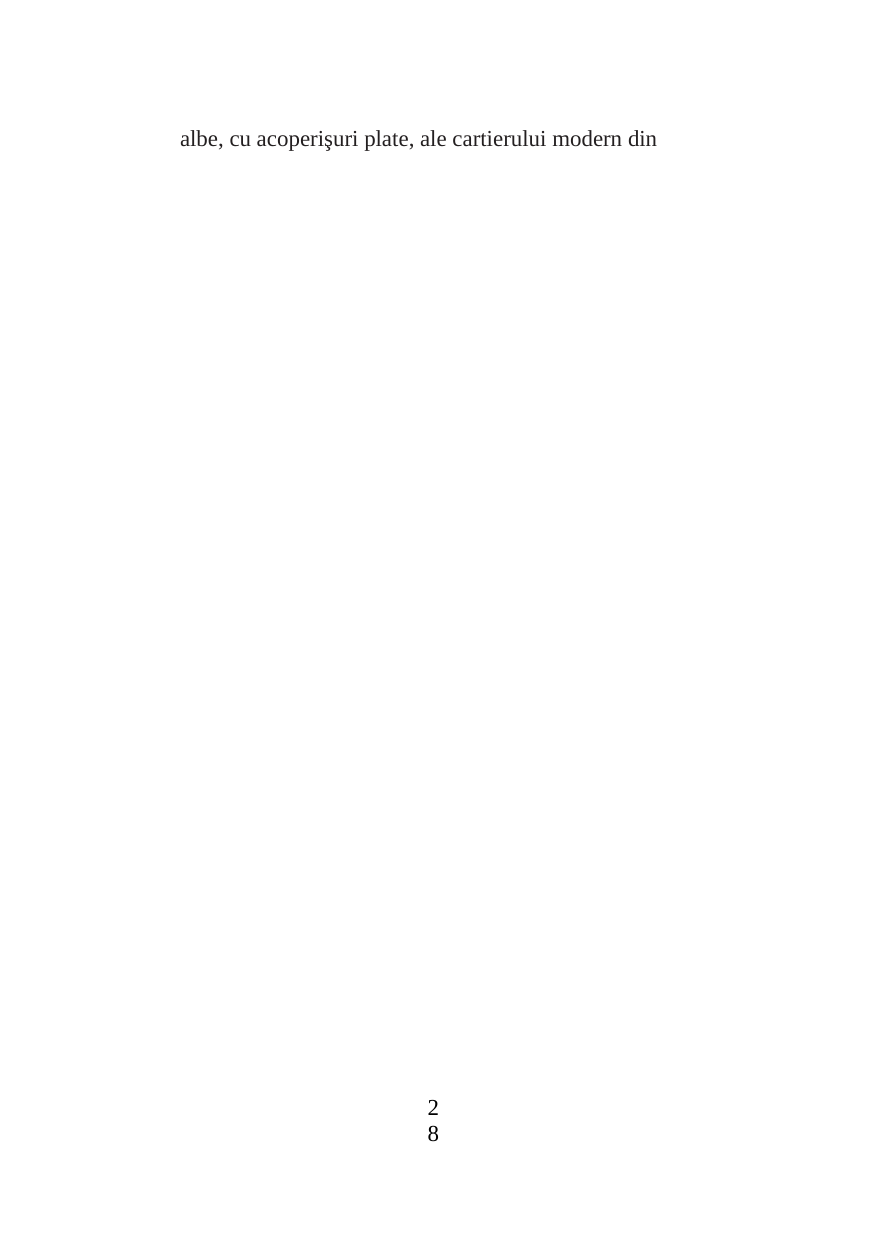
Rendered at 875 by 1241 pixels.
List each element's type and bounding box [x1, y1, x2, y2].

text [180, 120, 696, 153]
